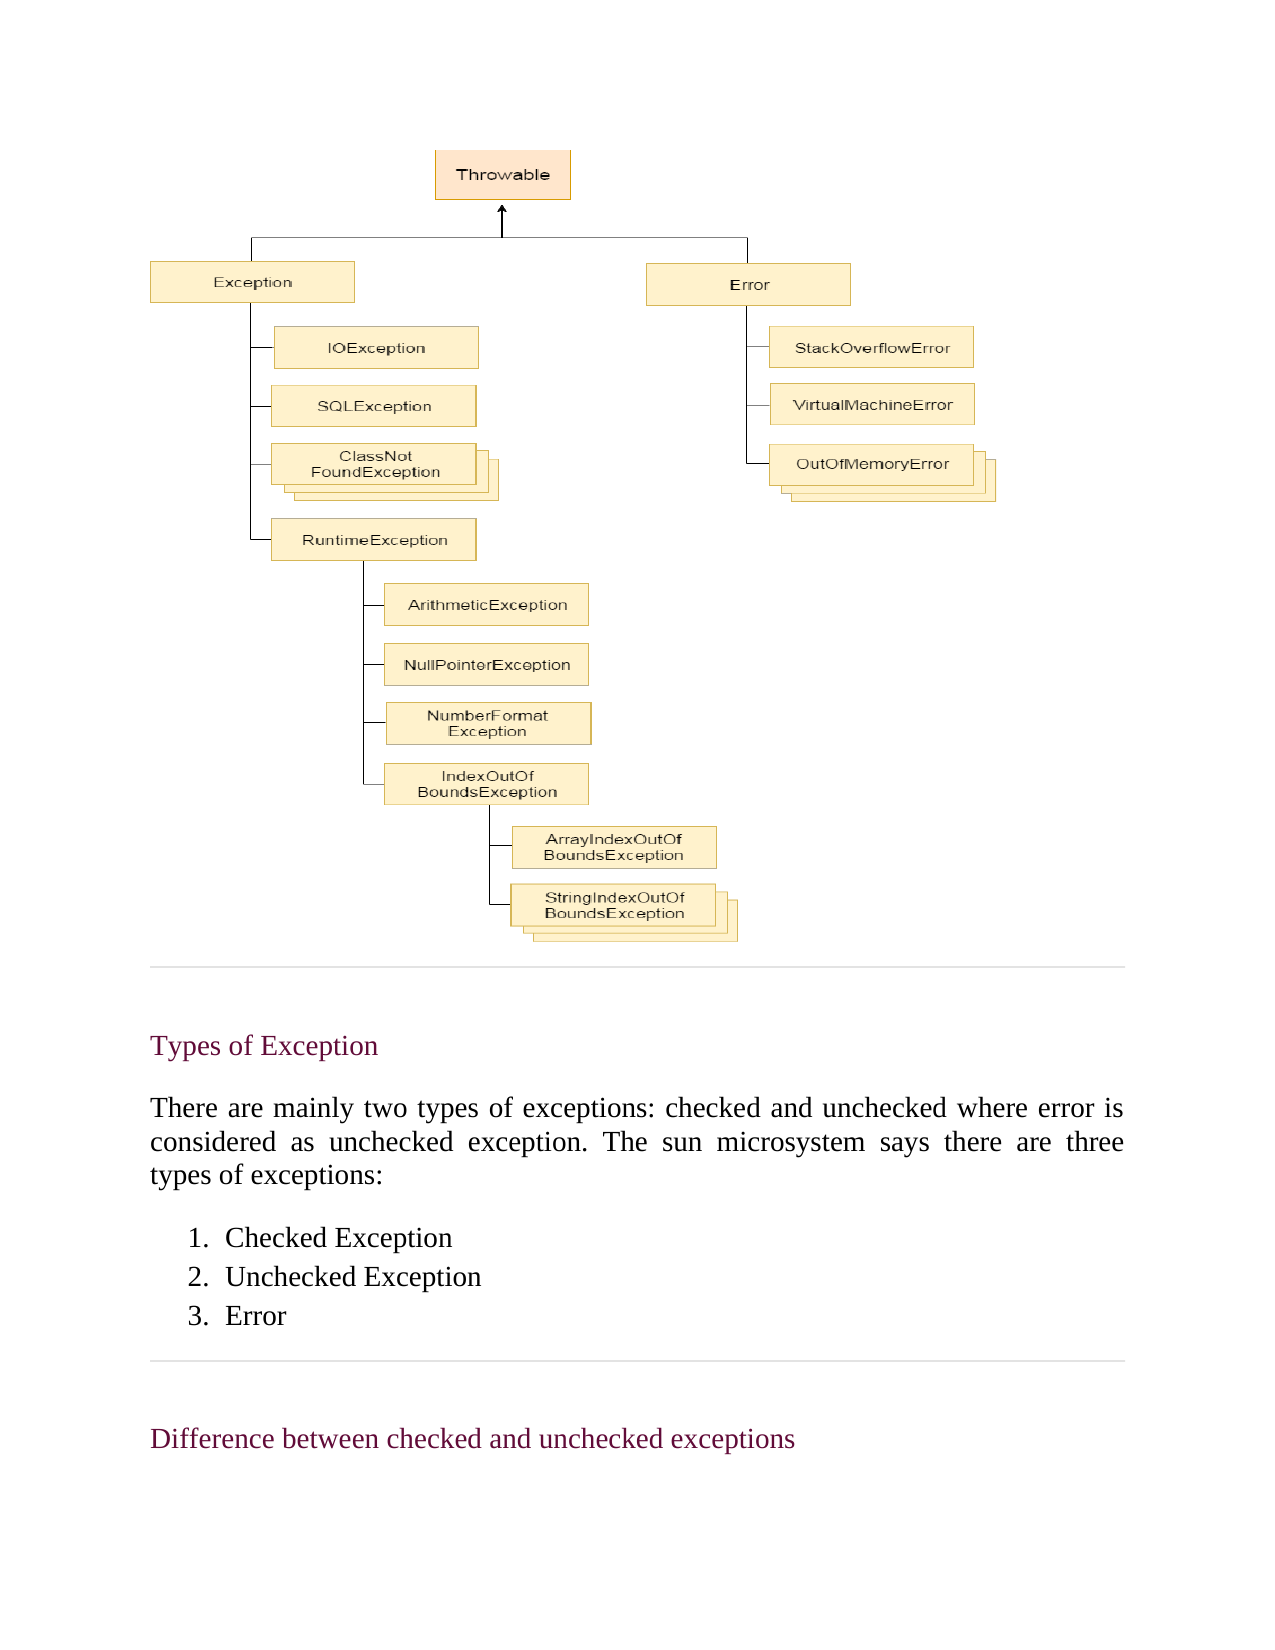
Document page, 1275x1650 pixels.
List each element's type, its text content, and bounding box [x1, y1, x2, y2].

list Checked Exception [187, 1220, 1125, 1254]
list Error [187, 1298, 1125, 1331]
text There are mainly two types of exceptions: checked and unchecked where error is considered as unchecked exception. The sun microsystem says there are three types of exceptions: [150, 1090, 1125, 1191]
subtitle Difference between checked and unchecked exceptions [150, 1422, 1125, 1455]
list Unchecked Exception [187, 1259, 1125, 1292]
picture [150, 150, 997, 942]
subtitle Types of Exception [150, 1028, 1125, 1061]
